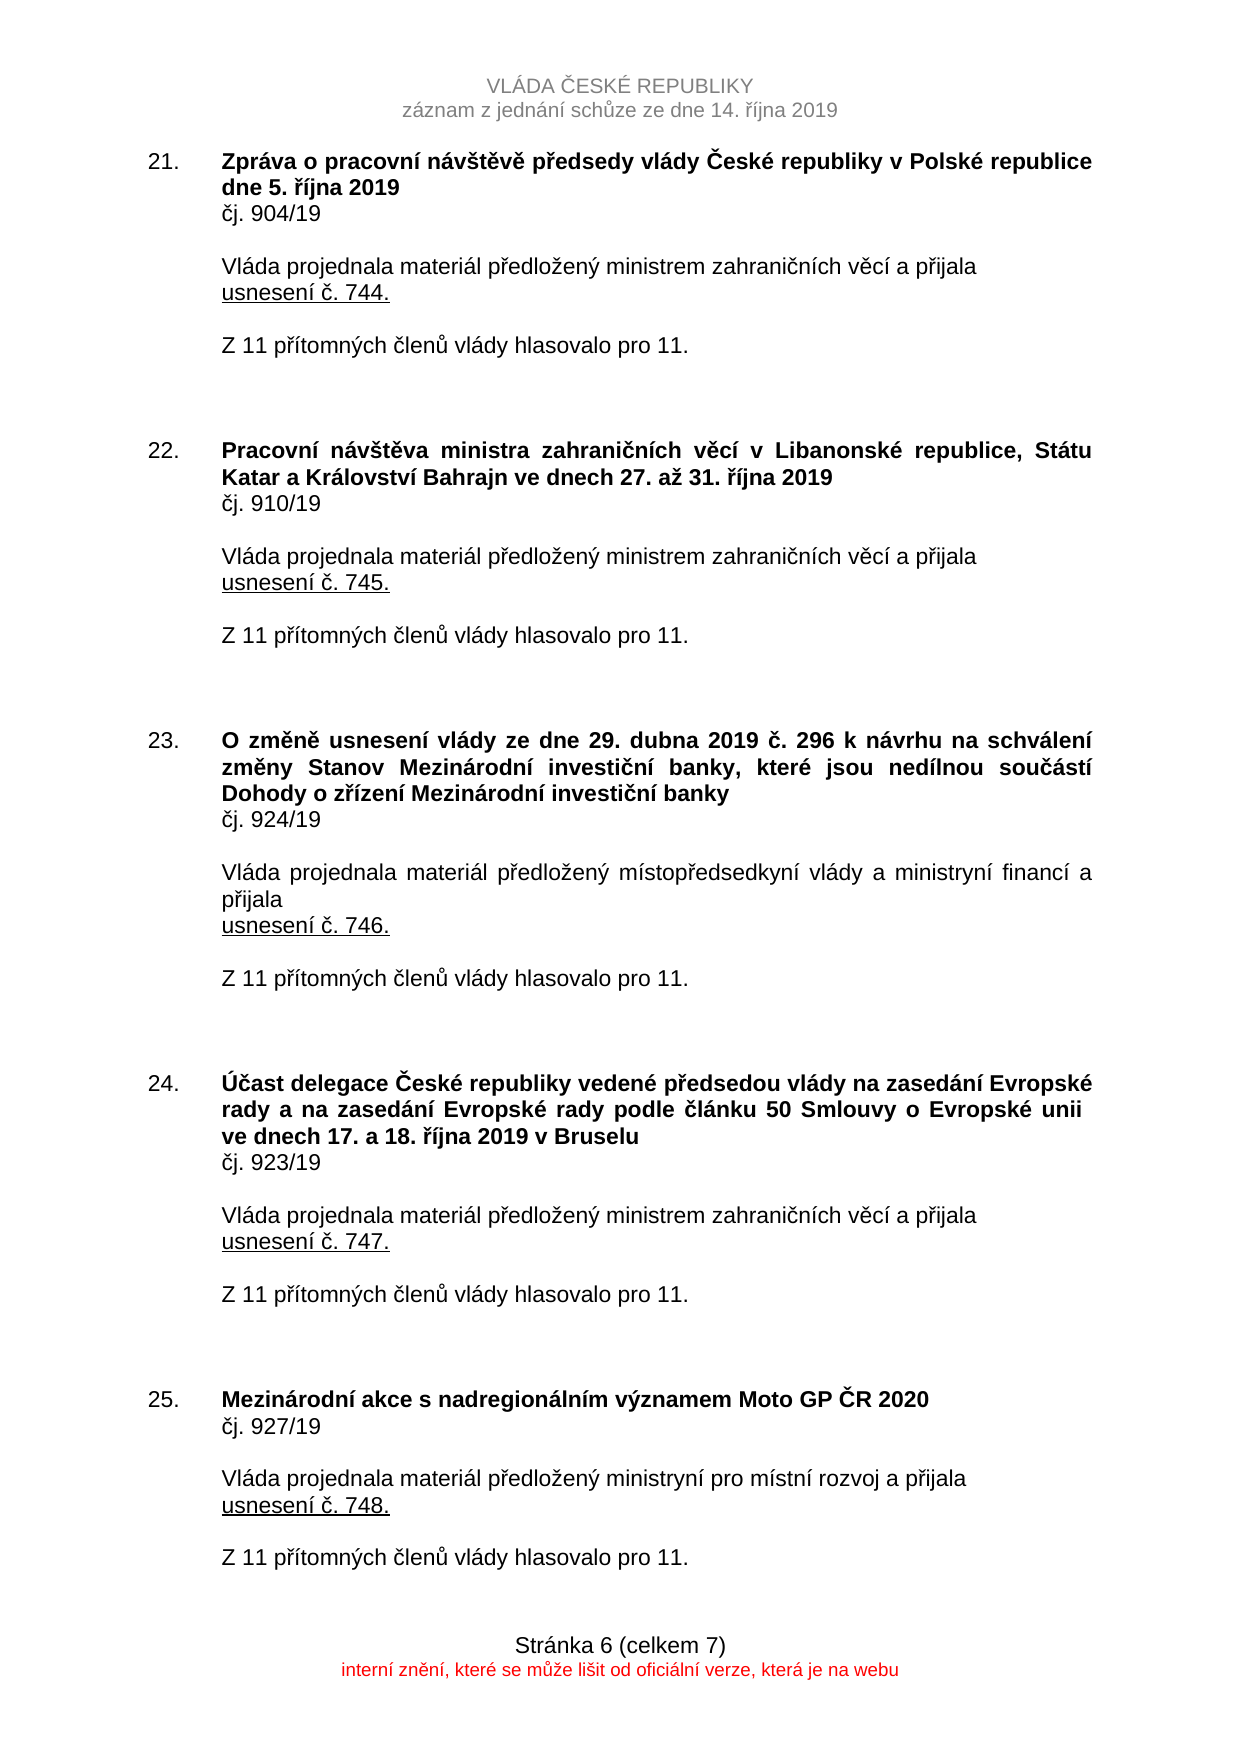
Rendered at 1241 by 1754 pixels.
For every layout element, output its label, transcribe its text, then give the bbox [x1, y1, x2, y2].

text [148, 253, 1093, 279]
text usnesení č. 745. [148, 569, 1093, 596]
text čj. 927/19 [148, 1413, 1093, 1439]
text Vláda projednala materiál předložený ministrem zahraničních věcí a přijala [148, 1202, 1093, 1228]
text Z 11 přítomných členů vlády hlasovalo pro 11. [148, 964, 1093, 991]
text čj. 924/19 [148, 806, 1093, 833]
text Z 11 přítomných členů vlády hlasovalo pro 11. [148, 622, 1093, 648]
text Z 11 přítomných členů vlády hlasovalo pro 11. [148, 1544, 1093, 1571]
text 21. Zpráva o pracovní návštěvě předsedy vlády České republiky v Polské republice dne 5. října 2019 [148, 148, 1093, 200]
text 23. O změně usnesení vlády ze dne 29. dubna 2019 č. 296 k návrhu na schválení změny Stanov Mezinárodní investiční banky, které jsou nedílnou součástí Dohody o zřízení Mezinárodní investiční banky [148, 727, 1093, 806]
text čj. 904/19 [148, 200, 1093, 227]
text Z 11 přítomných členů vlády hlasovalo pro 11. [148, 1281, 1093, 1307]
text Vláda projednala materiál předložený místopředsedkyní vlády a ministryní financí a přijala [148, 859, 1093, 912]
text 22. Pracovní návštěva ministra zahraničních věcí v Libanonské republice, Státu Katar a Království Bahrajn ve dnech 27. až 31. října 2019 [148, 437, 1093, 490]
text usnesení č. 746. [148, 912, 1093, 938]
text čj. 910/19 [148, 490, 1093, 517]
text usnesení č. 747. [148, 1228, 1093, 1254]
text Vláda projednala materiál předložený ministryní pro místní rozvoj a přijala [148, 1465, 1093, 1492]
text 25. Mezinárodní akce s nadregionálním významem Moto GP ČR 2020 [148, 1386, 1093, 1413]
text Z 11 přítomných členů vlády hlasovalo pro 11. [148, 332, 1093, 358]
text usnesení č. 748. [148, 1492, 1093, 1518]
text Vláda projednala materiál předložený ministrem zahraničních věcí a přijala [148, 543, 1093, 569]
text usnesení č. 744. [148, 279, 1093, 306]
text 24. Účast delegace České republiky vedené předsedou vlády na zasedání Evropské rady a na zasedání Evropské rady podle článku 50 Smlouvy o Evropské unii ve dnech 17. a 18. října 2019 v Bruselu [148, 1070, 1093, 1149]
text čj. 923/19 [148, 1149, 1093, 1175]
